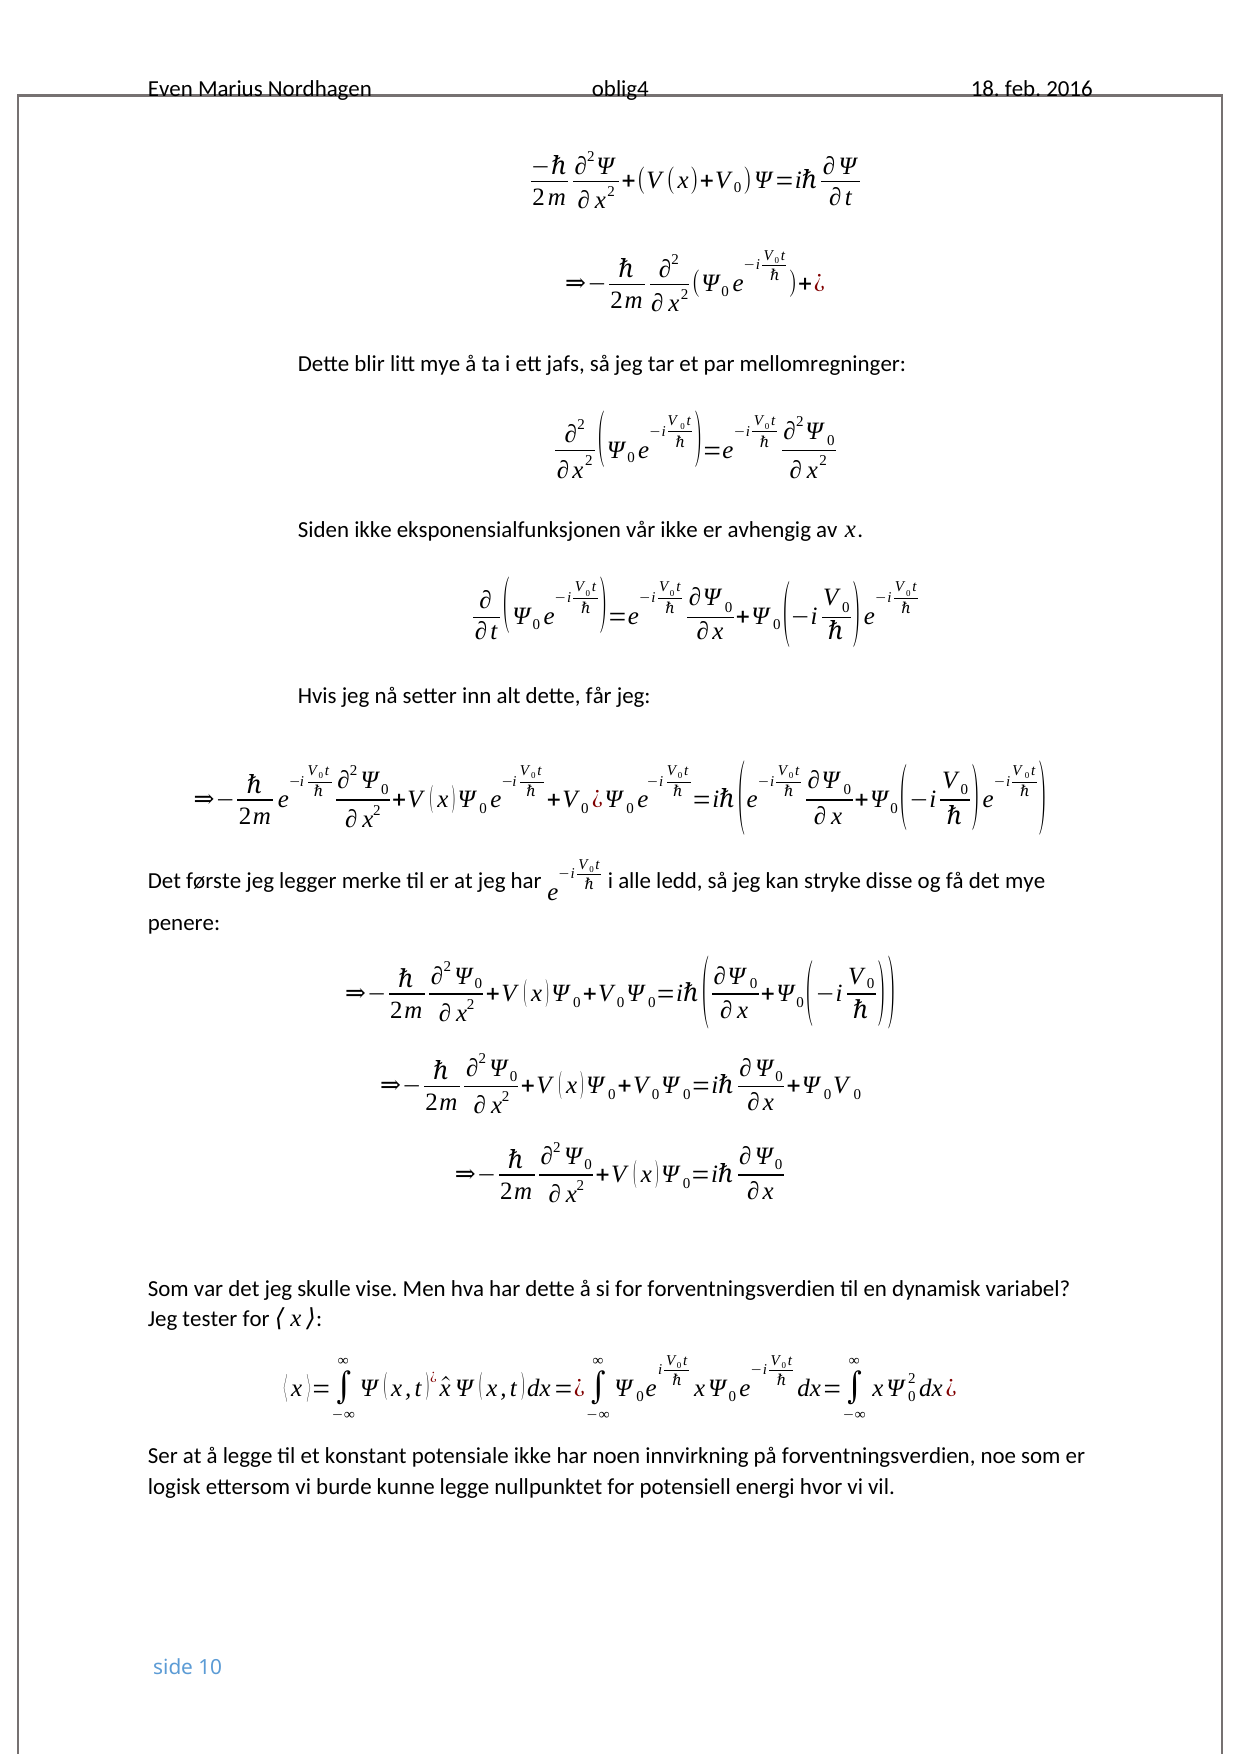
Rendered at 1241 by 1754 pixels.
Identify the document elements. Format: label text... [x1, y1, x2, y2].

text Det første jeg legger merke til er at jeg har i alle ledd, så jeg kan stryke disse og få det mye penere: [148, 855, 1093, 936]
list Hvis jeg nå setter inn alt dette, får jeg: [298, 682, 1093, 709]
list Siden ikke eksponensialfunksjonen vår ikke er avhengig av . [298, 516, 1093, 543]
list Dette blir litt mye å ta i ett jafs, så jeg tar et par mellomregninger: [298, 349, 1093, 377]
text Ser at å legge til et konstant potensiale ikke har noen innvirkning på forventningsverdien, noe som er logisk ettersom vi burde kunne legge nullpunktet for potensiell energi hvor vi vil. [148, 1442, 1093, 1500]
text Som var det jeg skulle vise. Men hva har dette å si for forventningsverdien til en dynamisk variabel? Jeg tester for : [148, 1274, 1093, 1332]
